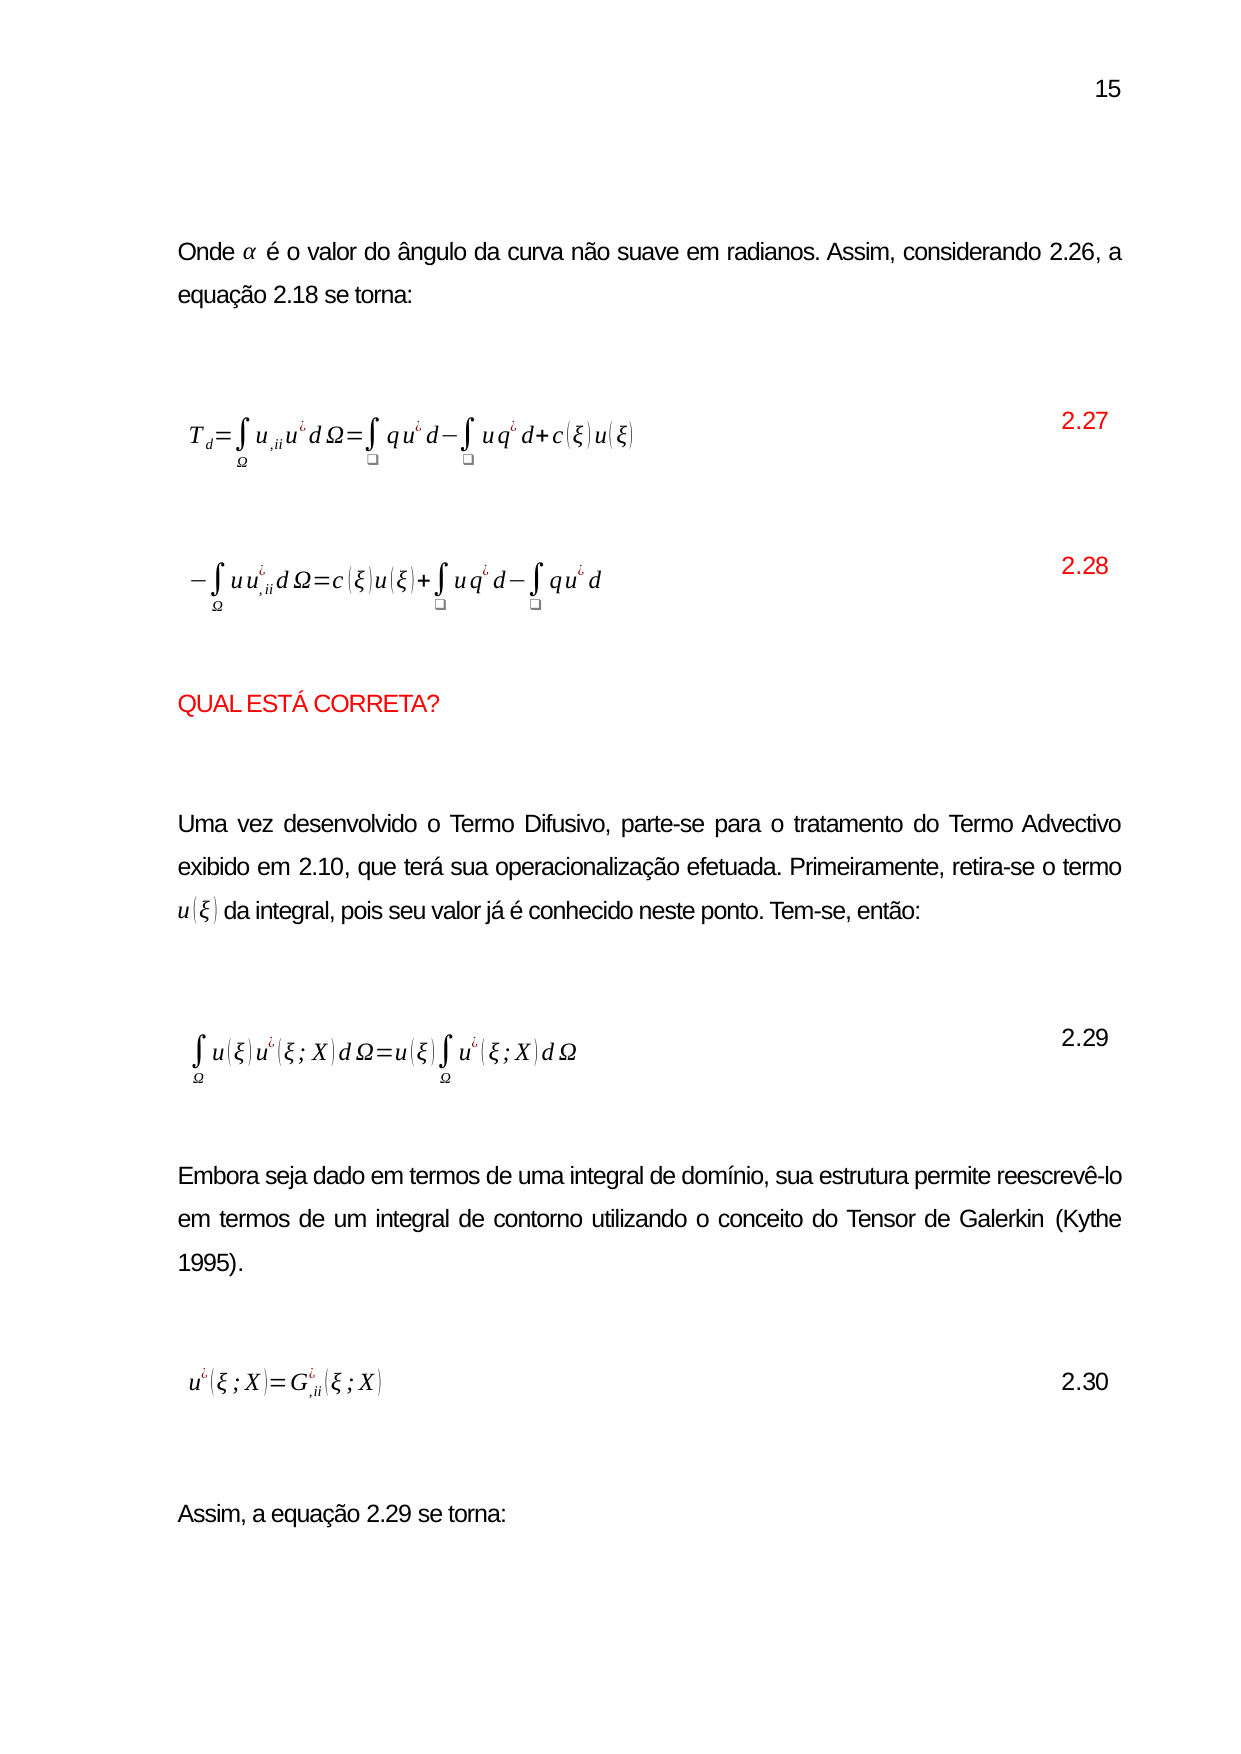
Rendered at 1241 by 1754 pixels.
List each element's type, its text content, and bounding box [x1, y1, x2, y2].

text Embora seja dado em termos de uma integral de domínio, sua estrutura permite reescrevê-lo em termos de um integral de contorno utilizando o conceito do Tensor de Galerkin . [177, 1161, 1122, 1276]
table_header [177, 1017, 1033, 1102]
table_header [177, 400, 1033, 485]
text Assim, a equação 2.29 se torna: [177, 1499, 1122, 1527]
text Uma vez desenvolvido o Termo Difusivo, parte-se para o tratamento do Termo Advectivo exibido em 2.10, que terá sua operacionalização efetuada. Primeiramente, retira-se o termo da integral, pois seu valor já é conhecido neste ponto. Tem-se, então: [177, 809, 1122, 926]
table_header [177, 1367, 1033, 1439]
text QUAL ESTÁ CORRETA? [177, 689, 1122, 718]
text Onde é o valor do ângulo da curva não suave em radianos. Assim, considerando 2.26, a equação 2.18 se torna: [177, 237, 1122, 309]
table_header [177, 545, 1033, 629]
